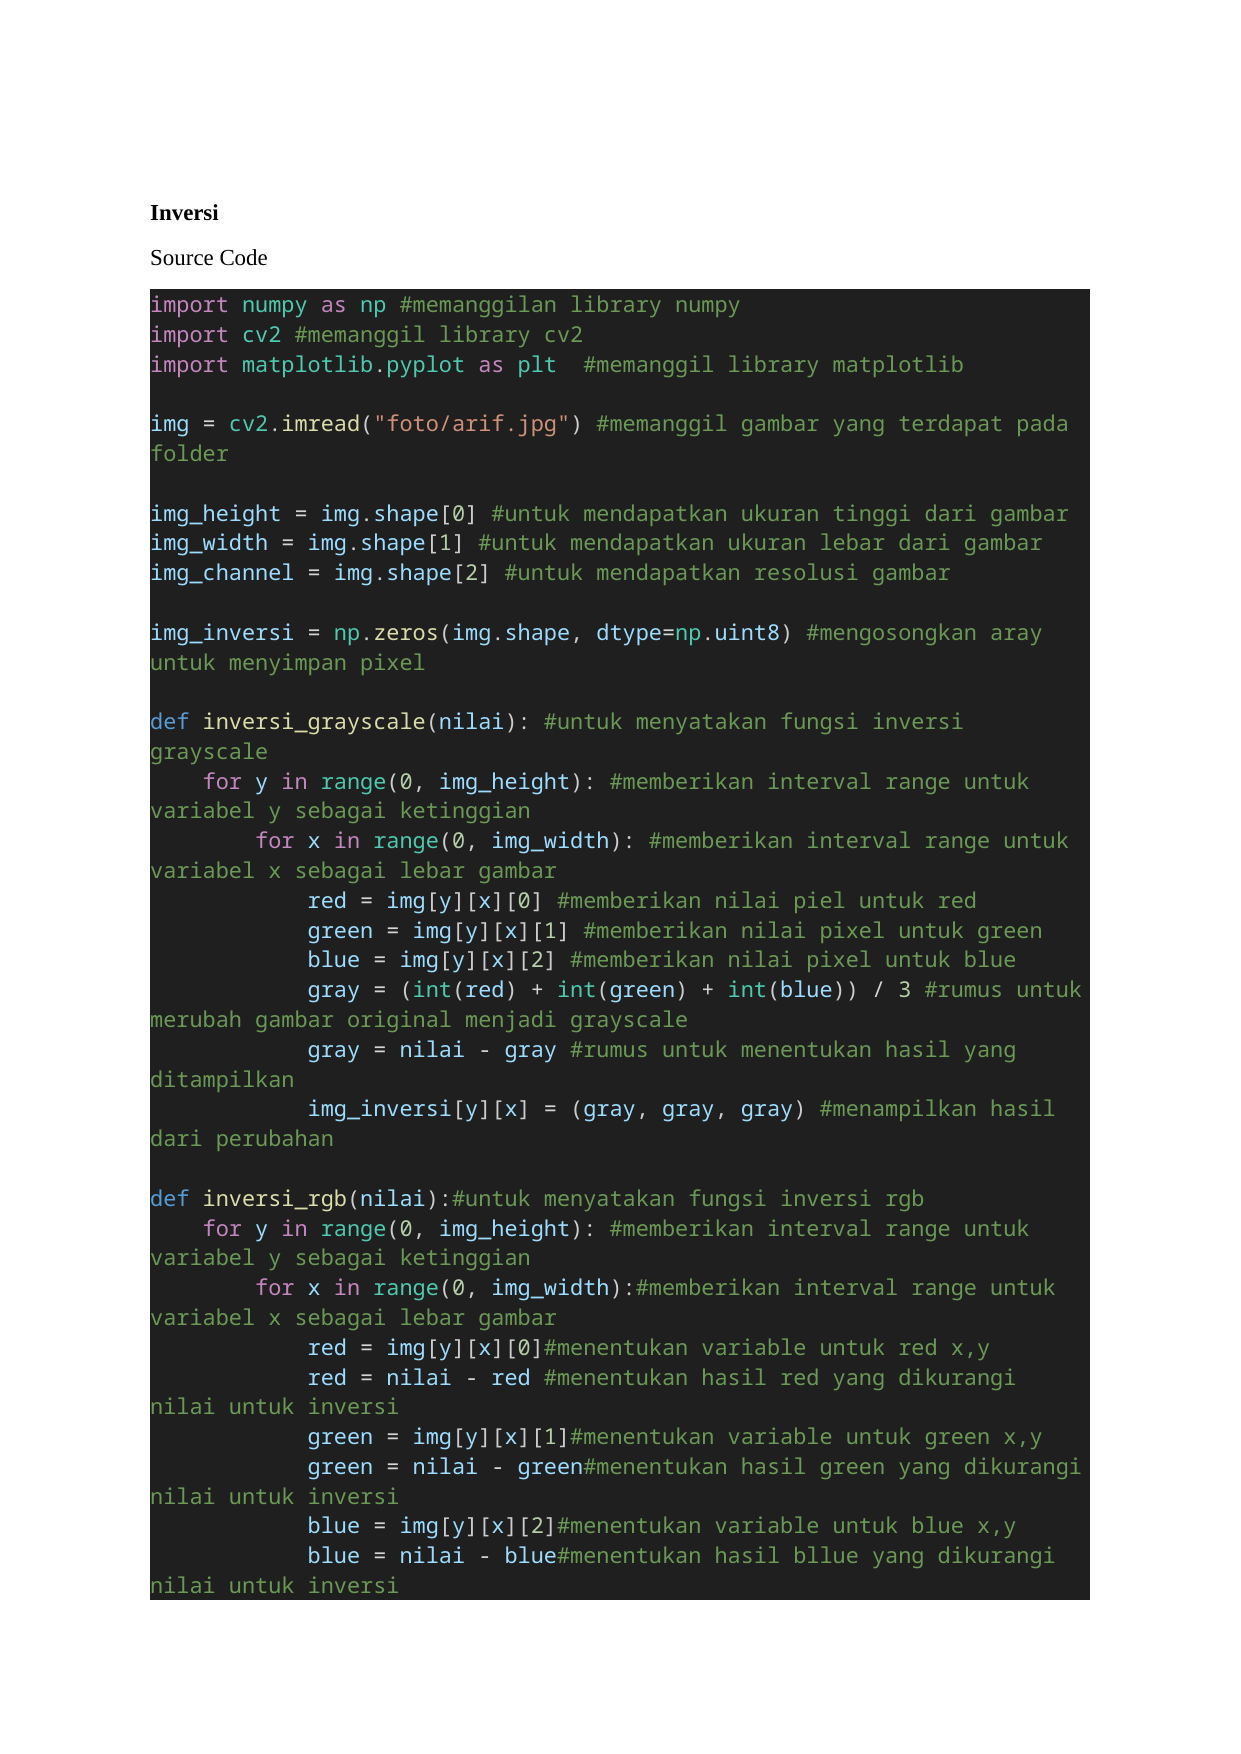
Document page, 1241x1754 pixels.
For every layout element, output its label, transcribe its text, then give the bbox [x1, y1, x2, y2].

text gray = nilai - gray #rumus untuk menentukan hasil yang ditampilkan [150, 1034, 1090, 1093]
text blue = img[y][x][2] #memberikan nilai pixel untuk blue [150, 944, 1090, 974]
text import matplotlib.pyplot as plt #memanggil library matplotlib [150, 348, 1090, 378]
text img_inversi = np.zeros(img.shape, dtype=np.uint8) #mengosongkan aray untuk menyimpan pixel [150, 617, 1090, 676]
text import numpy as np #memanggilan library numpy [150, 289, 1090, 319]
text green = nilai - green#menentukan hasil green yang dikurangi nilai untuk inversi [150, 1451, 1090, 1510]
text Source Code [150, 244, 1090, 270]
text red = img[y][x][0]#menentukan variable untuk red x,y [150, 1332, 1090, 1361]
text img_inversi[y][x] = (gray, gray, gray) #menampilkan hasil dari perubahan [150, 1093, 1090, 1153]
text def inversi_grayscale(nilai): #untuk menyatakan fungsi inversi grayscale [150, 706, 1090, 766]
text Inversi [150, 199, 1090, 225]
text red = nilai - red #menentukan hasil red yang dikurangi nilai untuk inversi [150, 1361, 1090, 1421]
text green = img[y][x][1]#menentukan variable untuk green x,y [150, 1421, 1090, 1451]
text def inversi_rgb(nilai):#untuk menyatakan fungsi inversi rgb [150, 1183, 1090, 1212]
text blue = img[y][x][2]#menentukan variable untuk blue x,y [150, 1510, 1090, 1540]
text for x in range(0, img_width): #memberikan interval range untuk variabel x sebagai lebar gambar [150, 825, 1090, 885]
text gray = (int(red) + int(green) + int(blue)) / 3 #rumus untuk merubah gambar original menjadi grayscale [150, 974, 1090, 1034]
text for y in range(0, img_height): #memberikan interval range untuk variabel y sebagai ketinggian [150, 766, 1090, 825]
text img_channel = img.shape[2] #untuk mendapatkan resolusi gambar [150, 557, 1090, 587]
text red = img[y][x][0] #memberikan nilai piel untuk red [150, 885, 1090, 914]
text img_width = img.shape[1] #untuk mendapatkan ukuran lebar dari gambar [150, 527, 1090, 557]
text import cv2 #memanggil library cv2 [150, 319, 1090, 348]
text for y in range(0, img_height): #memberikan interval range untuk variabel y sebagai ketinggian [150, 1212, 1090, 1272]
text green = img[y][x][1] #memberikan nilai pixel untuk green [150, 914, 1090, 944]
text blue = nilai - blue#menentukan hasil bllue yang dikurangi nilai untuk inversi [150, 1540, 1090, 1600]
text img_height = img.shape[0] #untuk mendapatkan ukuran tinggi dari gambar [150, 497, 1090, 527]
text img = cv2.imread("foto/arif.jpg") #memanggil gambar yang terdapat pada folder [150, 408, 1090, 468]
text for x in range(0, img_width):#memberikan interval range untuk variabel x sebagai lebar gambar [150, 1272, 1090, 1332]
